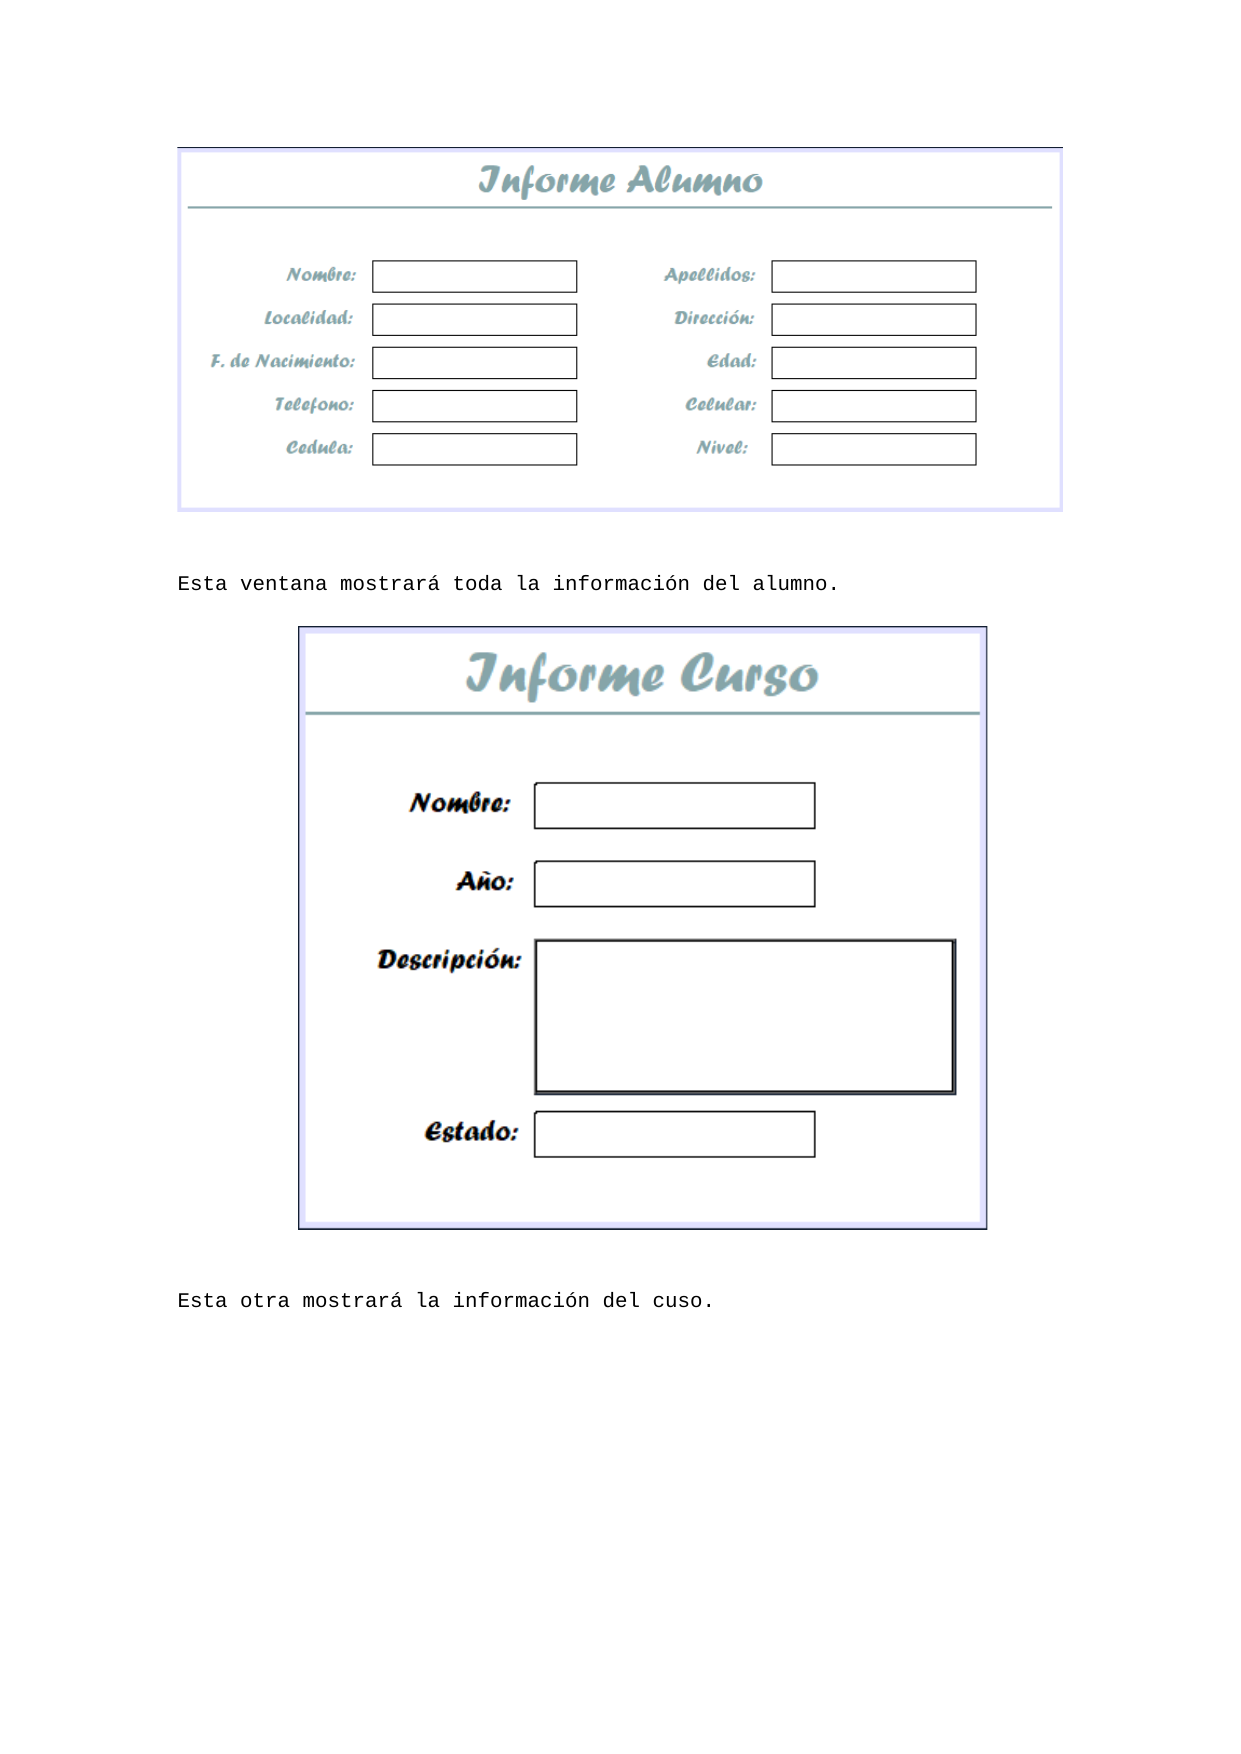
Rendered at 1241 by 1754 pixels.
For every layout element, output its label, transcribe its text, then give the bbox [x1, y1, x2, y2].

picture [298, 626, 988, 1230]
picture [177, 147, 1063, 512]
text Esta ventana mostrará toda la información del alumno. [177, 573, 1063, 596]
text Esta otra mostrará la información del cuso. [177, 1290, 1063, 1314]
